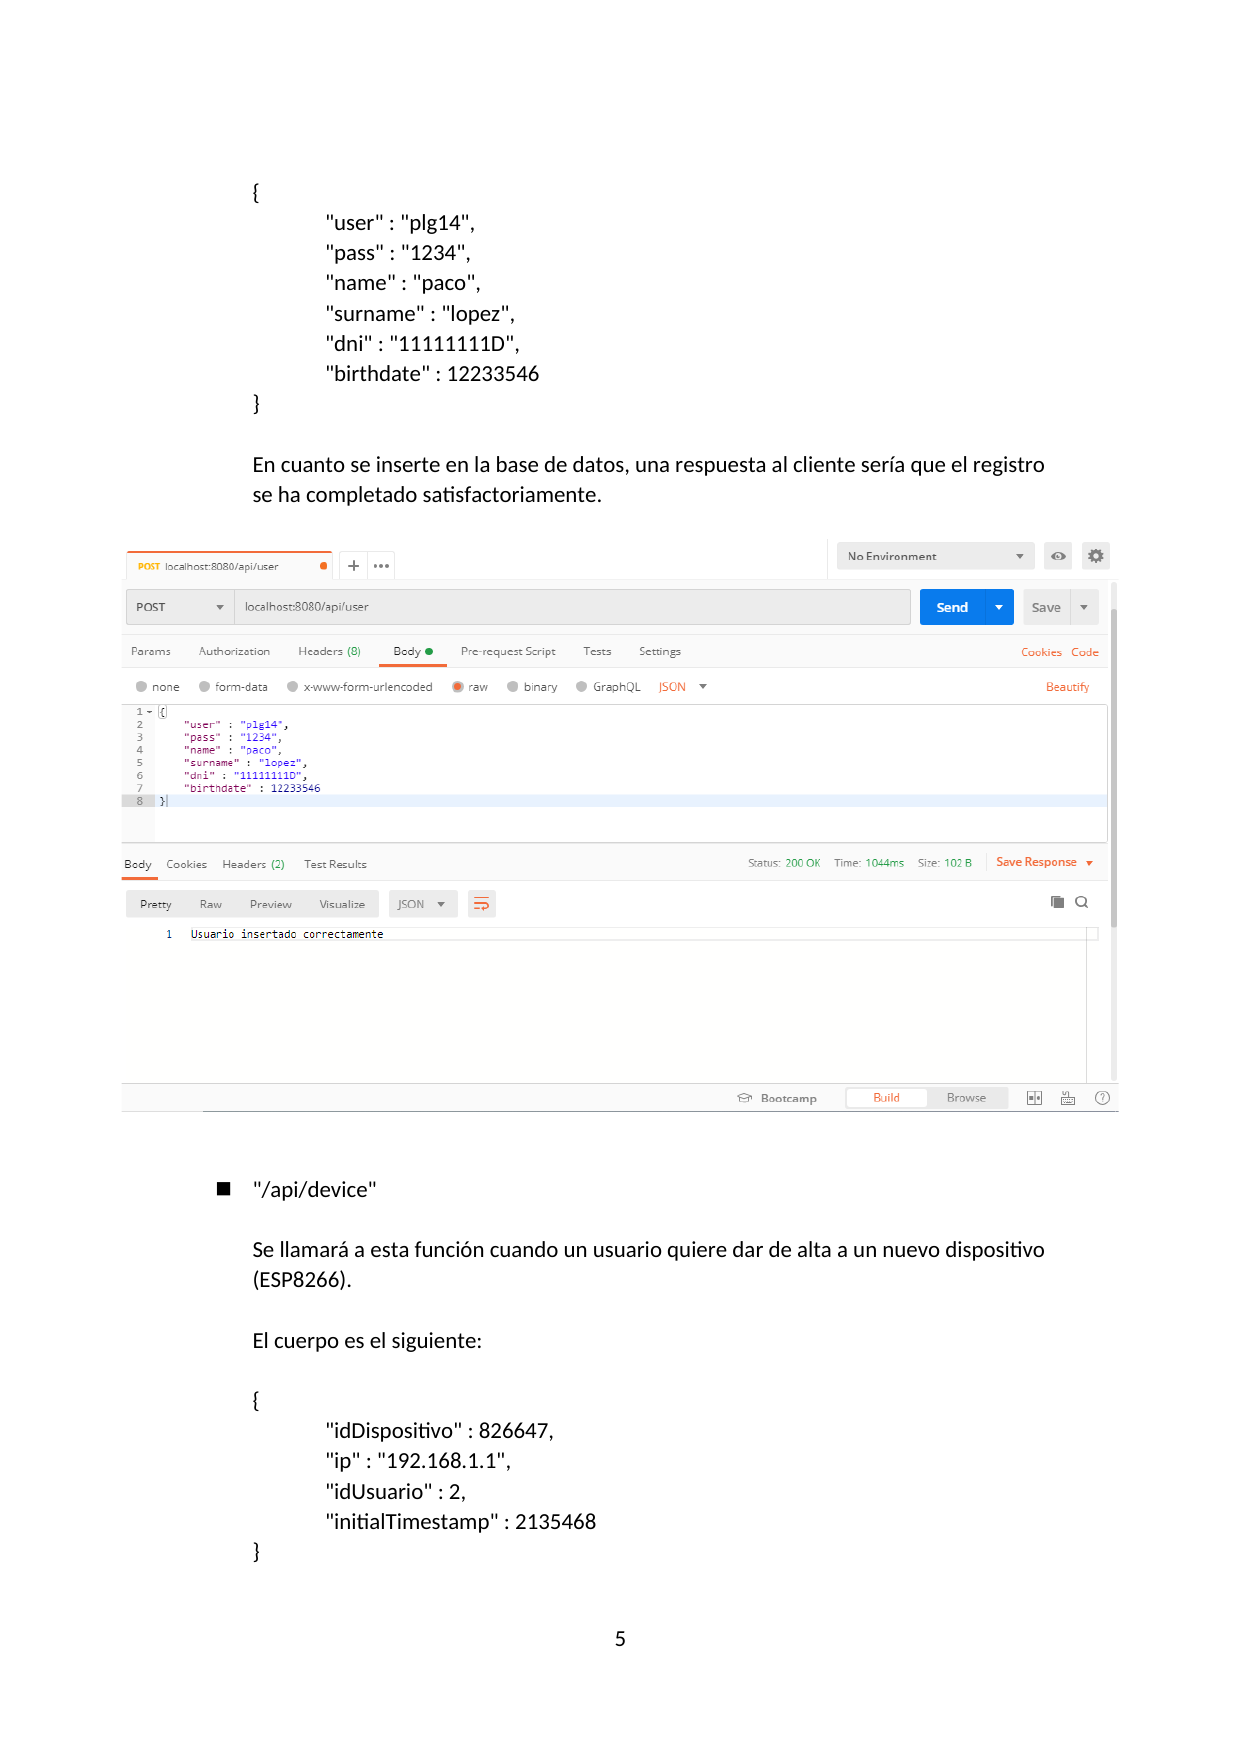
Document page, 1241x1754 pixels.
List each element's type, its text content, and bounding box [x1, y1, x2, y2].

list Se llamará a esta función cuando un usuario quiere dar de alta a un nuevo dispositivo (ESP8266). [252, 1235, 1063, 1293]
picture [121, 539, 1119, 1112]
list } [252, 389, 1063, 417]
list "idDispositivo" : 826647, [252, 1416, 1063, 1444]
list "surname" : "lopez", [252, 299, 1063, 327]
list El cuerpo es el siguiente: [252, 1326, 1063, 1354]
list "birthdate" : 12233546 [252, 359, 1063, 387]
list "idUsuario" : 2, [252, 1477, 1063, 1505]
list "dni" : "11111111D", [252, 329, 1063, 357]
list "user" : "plg14", [252, 208, 1063, 236]
list "/api/device" [215, 1175, 1063, 1203]
list "name" : "paco", [252, 268, 1063, 296]
list "pass" : "1234", [252, 238, 1063, 266]
list "ip" : "192.168.1.1", [252, 1447, 1063, 1474]
list } [252, 1537, 1063, 1565]
list { [252, 178, 1063, 206]
list "initialTimestamp" : 2135468 [252, 1507, 1063, 1535]
list En cuanto se inserte en la base de datos, una respuesta al cliente sería que el registro se ha completado satisfactoriamente. [252, 450, 1063, 508]
list { [252, 1386, 1063, 1414]
